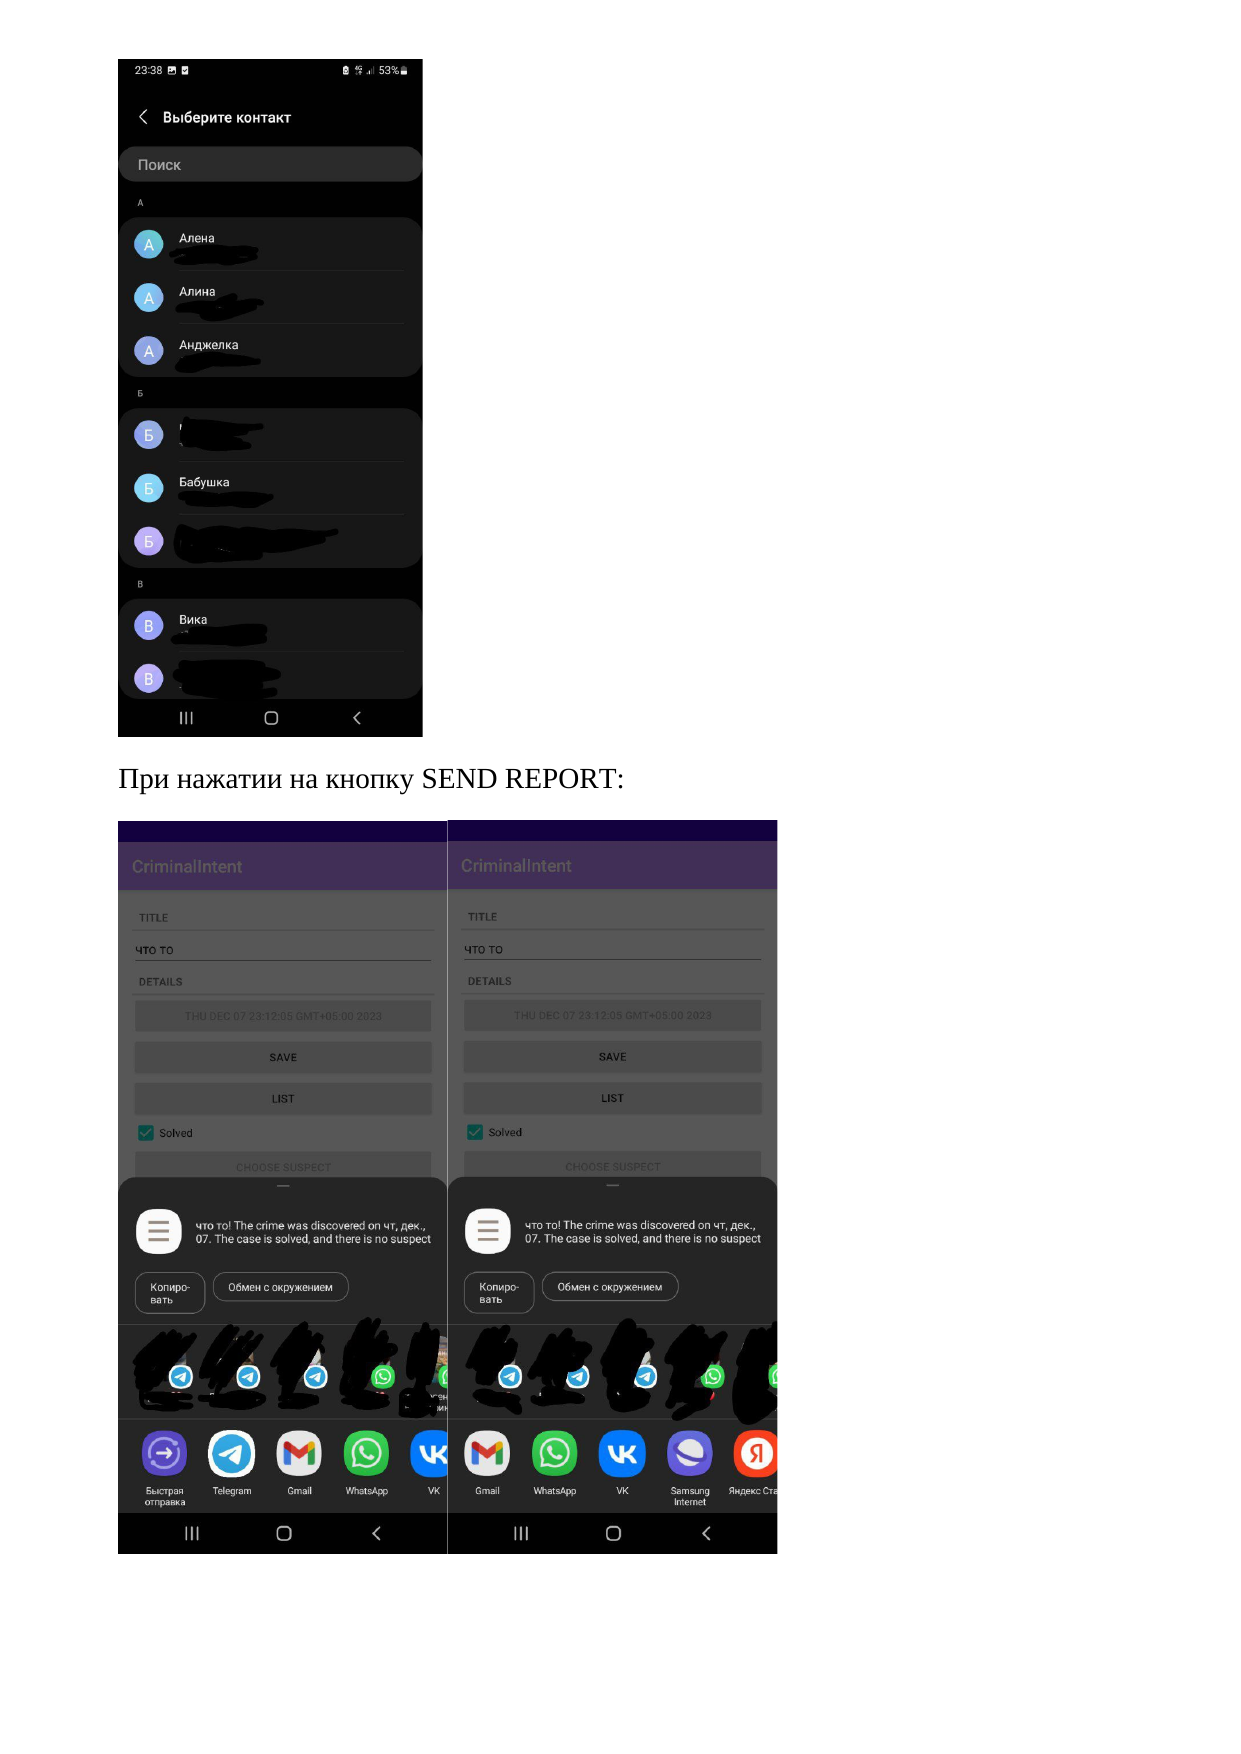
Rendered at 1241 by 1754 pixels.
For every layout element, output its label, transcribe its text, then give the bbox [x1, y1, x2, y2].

picture [118, 820, 778, 1554]
text При нажатии на кнопку SEND REPORT: [118, 761, 1152, 795]
picture [118, 59, 423, 737]
